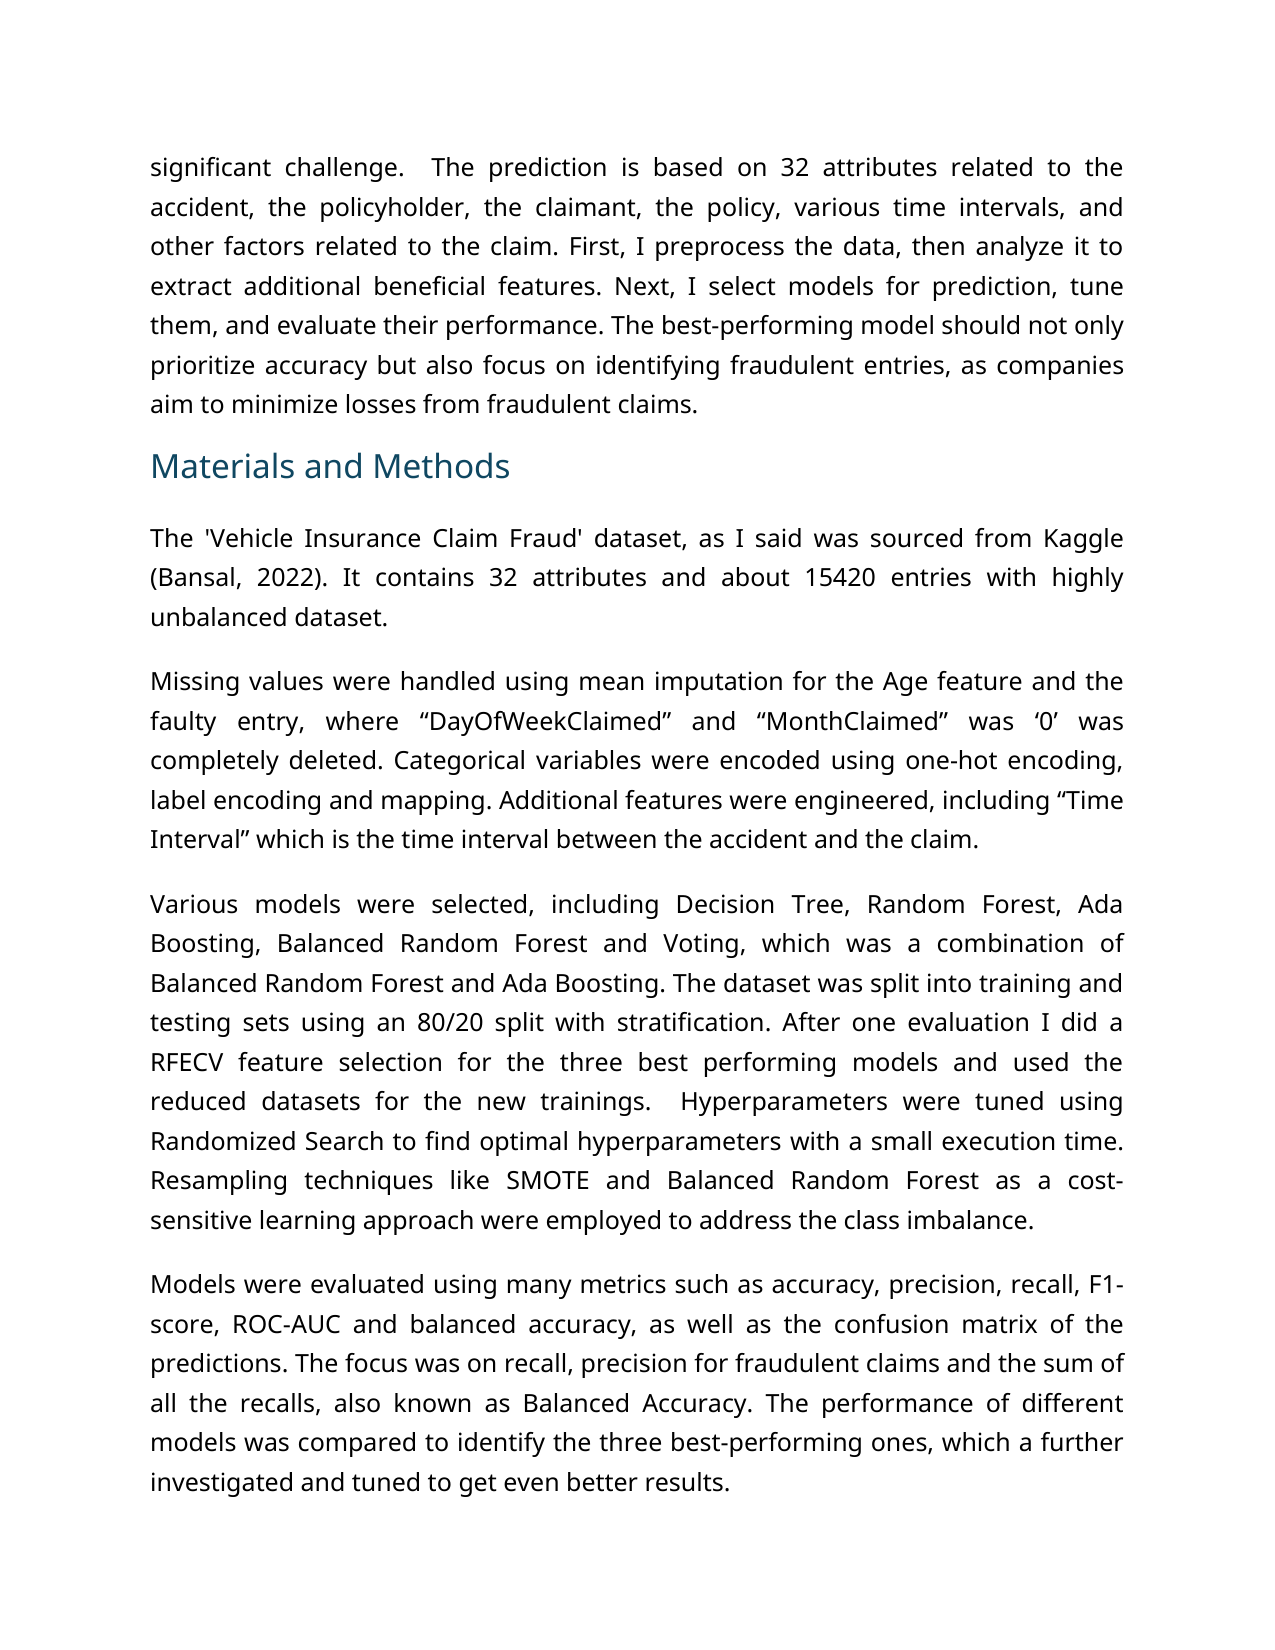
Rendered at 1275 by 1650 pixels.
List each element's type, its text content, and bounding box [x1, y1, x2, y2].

text The 'Vehicle Insurance Claim Fraud' dataset, as I said was sourced from Kaggle (Bansal, 2022). It contains 32 attributes and about 15420 entries with highly unbalanced dataset. [150, 521, 1125, 634]
text Various models were selected, including Decision Tree, Random Forest, Ada Boosting, Balanced Random Forest and Voting, which was a combination of Balanced Random Forest and Ada Boosting. The dataset was split into training and testing sets using an 80/20 split with stratification. After one evaluation I did a RFECV feature selection for the three best performing models and used the reduced datasets for the new trainings. Hyperparameters were tuned using Randomized Search to find optimal hyperparameters with a small execution time. Resampling techniques like SMOTE and Balanced Random Forest as a cost-sensitive learning approach were employed to address the class imbalance. [150, 886, 1125, 1236]
subtitle Materials and Methods [150, 443, 1125, 488]
text Missing values were handled using mean imputation for the Age feature and the faulty entry, where “DayOfWeekClaimed” and “MonthClaimed” was ‘0’ was completely deleted. Categorical variables were encoded using one-hot encoding, label encoding and mapping. Additional features were engineered, including “Time Interval” which is the time interval between the accident and the claim. [150, 664, 1125, 856]
text Models were evaluated using many metrics such as accuracy, precision, recall, F1-score, ROC-AUC and balanced accuracy, as well as the confusion matrix of the predictions. The focus was on recall, precision for fraudulent claims and the sum of all the recalls, also known as Balanced Accuracy. The performance of different models was compared to identify the three best-performing ones, which a further investigated and tuned to get even better results. [150, 1267, 1125, 1498]
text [150, 150, 1125, 421]
